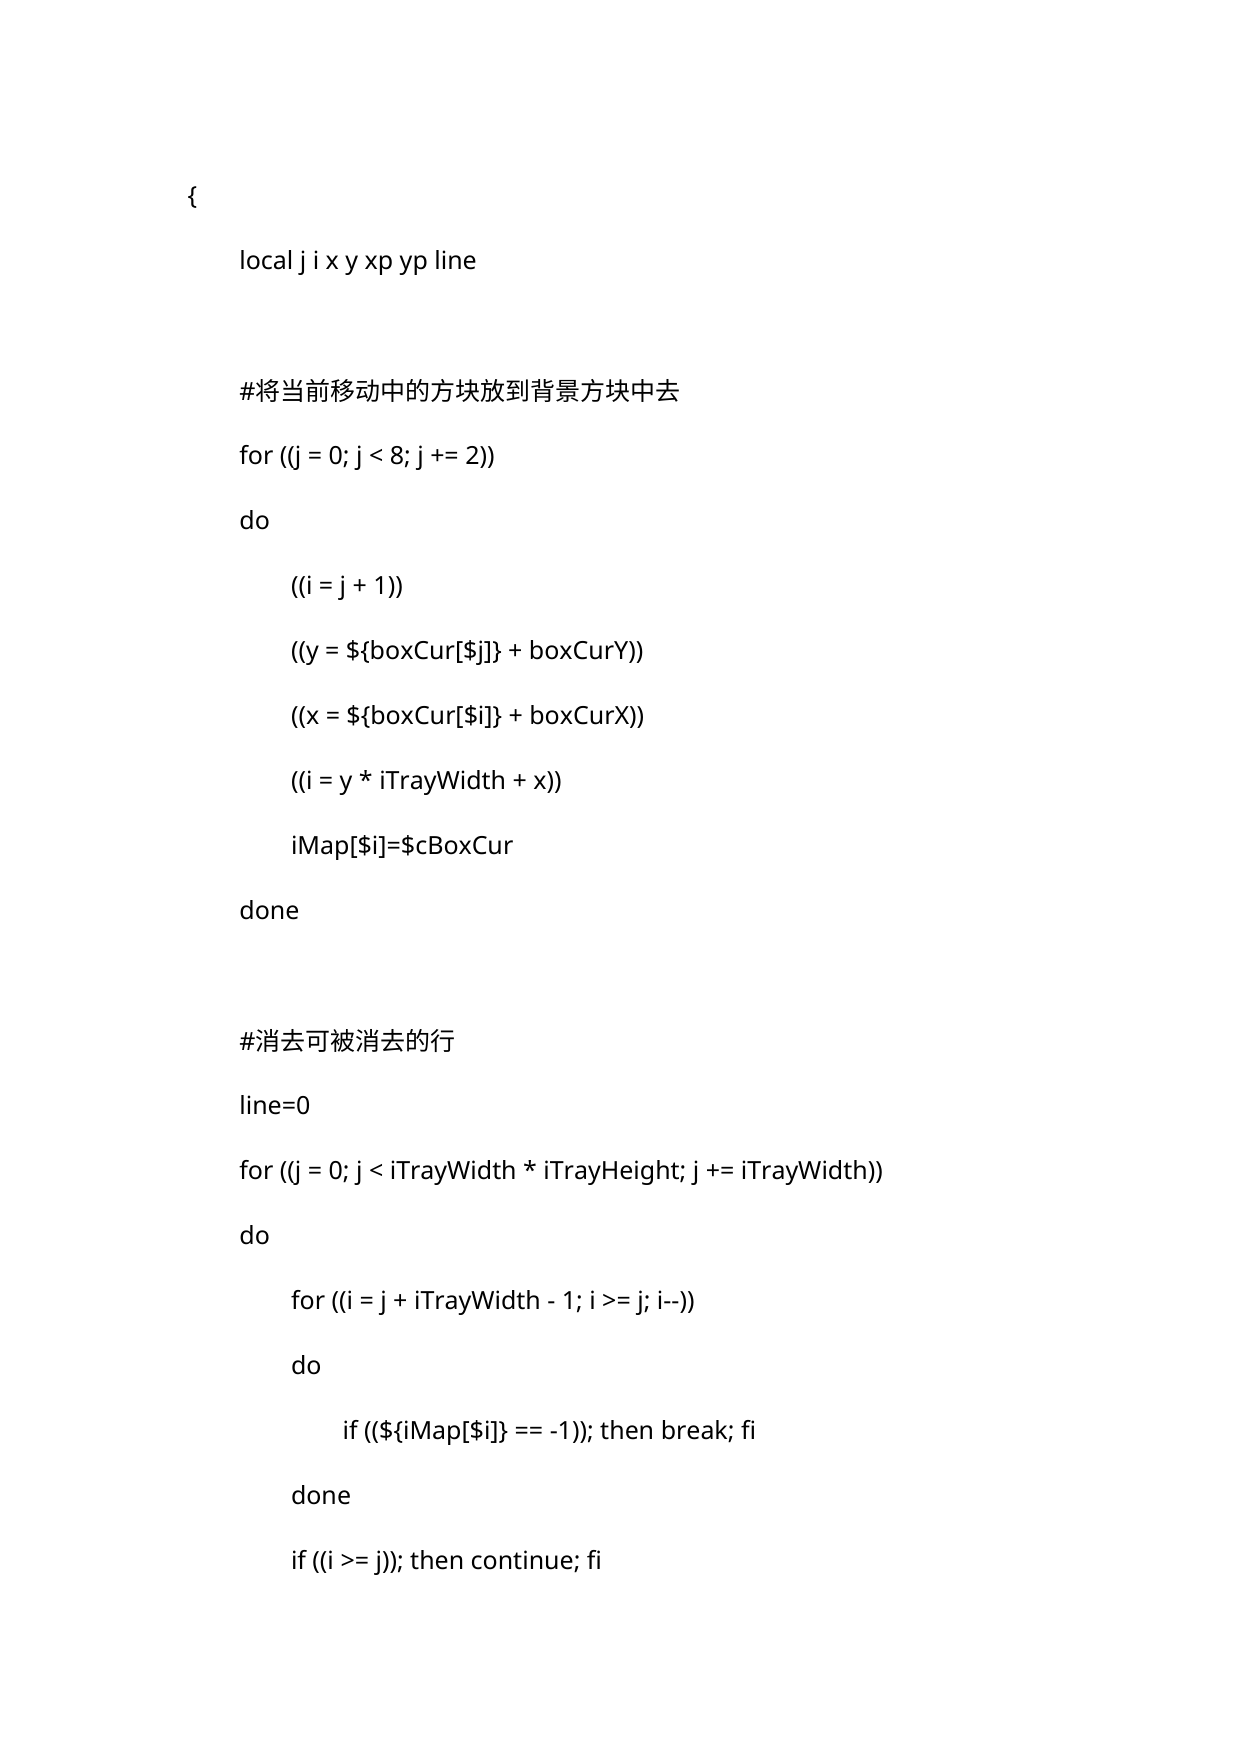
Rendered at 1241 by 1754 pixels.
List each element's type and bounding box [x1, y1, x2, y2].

text [187, 162, 1053, 1592]
